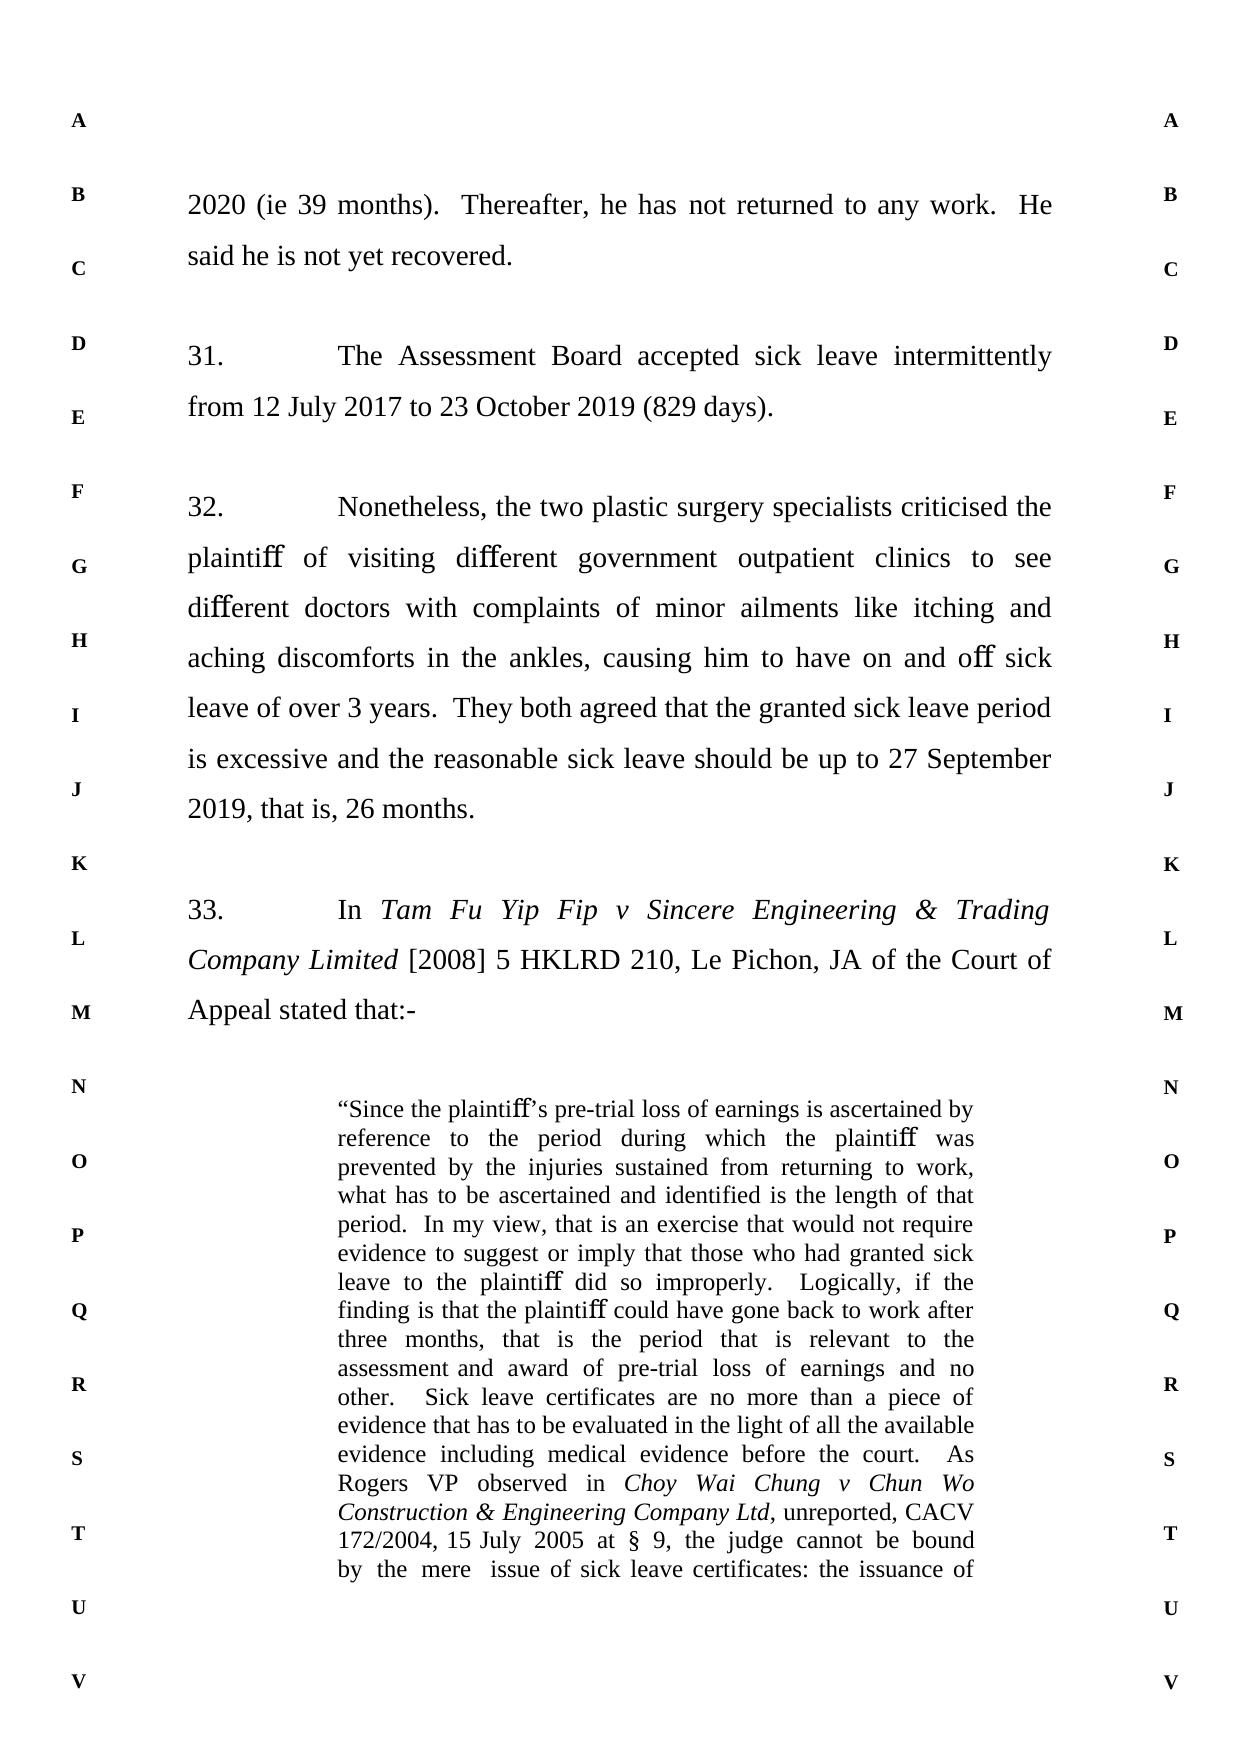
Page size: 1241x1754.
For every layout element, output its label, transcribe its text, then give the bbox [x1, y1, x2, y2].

list In Tam Fu Yip Fip v Sincere Engineering & Trading Company Limited [2008] 5 HKLRD 210, Le Pichon, JA of the Court of Appeal stated that:- [187, 892, 1053, 1026]
list Nonetheless, the two plastic surgery specialists criticised the plaintiﬀ of visiting diﬀerent government outpatient clinics to see diﬀerent doctors with complaints of minor ailments like itching and aching discomforts in the ankles, causing him to have on and oﬀ sick leave of over 3 years. They both agreed that the granted sick leave period is excessive and the reasonable sick leave should be up to 27 September 2019, that is, 26 months. [187, 489, 1053, 825]
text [337, 1094, 975, 1583]
list The Assessment Board accepted sick leave intermittently from 12 July 2017 to 23 October 2019 (829 days). [187, 338, 1053, 422]
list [187, 187, 1053, 271]
